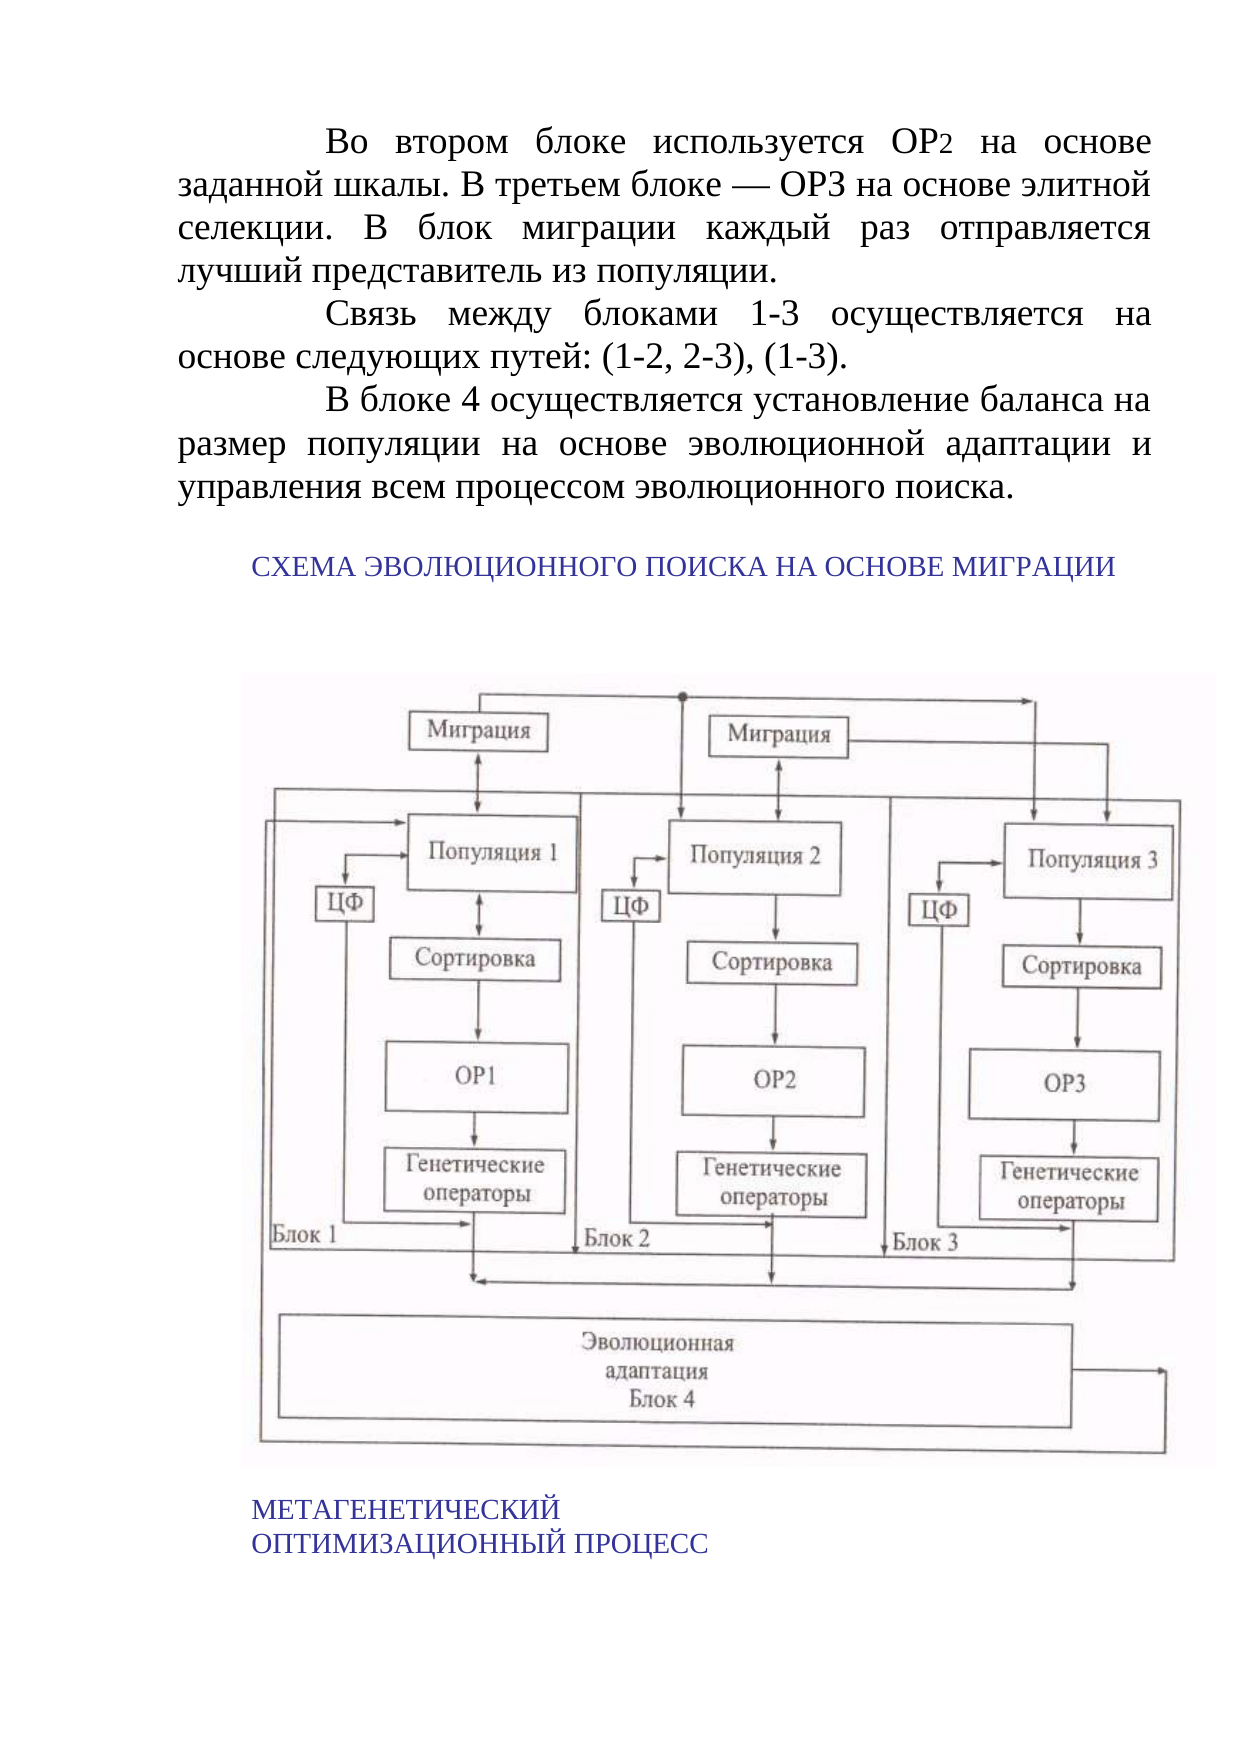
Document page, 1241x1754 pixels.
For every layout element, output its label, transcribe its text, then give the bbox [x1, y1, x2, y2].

text Связь между блоками 1-3 осуществляется на основе следующих путей: (1-2, 2-3), (1-3). [177, 291, 1152, 377]
picture [242, 673, 1217, 1467]
text СХЕМА ЭВОЛЮЦИОННОГО ПОИСКА НА ОСНОВЕ МИГРАЦИИ [177, 549, 1152, 583]
text МЕТАГЕНЕТИЧЕСКИЙ [177, 1492, 1152, 1526]
text ОПТИМИЗАЦИОННЫЙ ПРОЦЕСС [177, 1526, 1152, 1559]
text Во втором блоке используется ОР2 на основе заданной шкалы. В третьем блоке — ОРЗ на основе элитной селекции. В блок миграции каждый раз отправляется лучший представитель из популяции. [177, 118, 1152, 291]
text В блоке 4 осуществляется установление баланса на размер популяции на основе эволюционной адаптации и управления всем процессом эволюционного поиска. [177, 377, 1152, 506]
